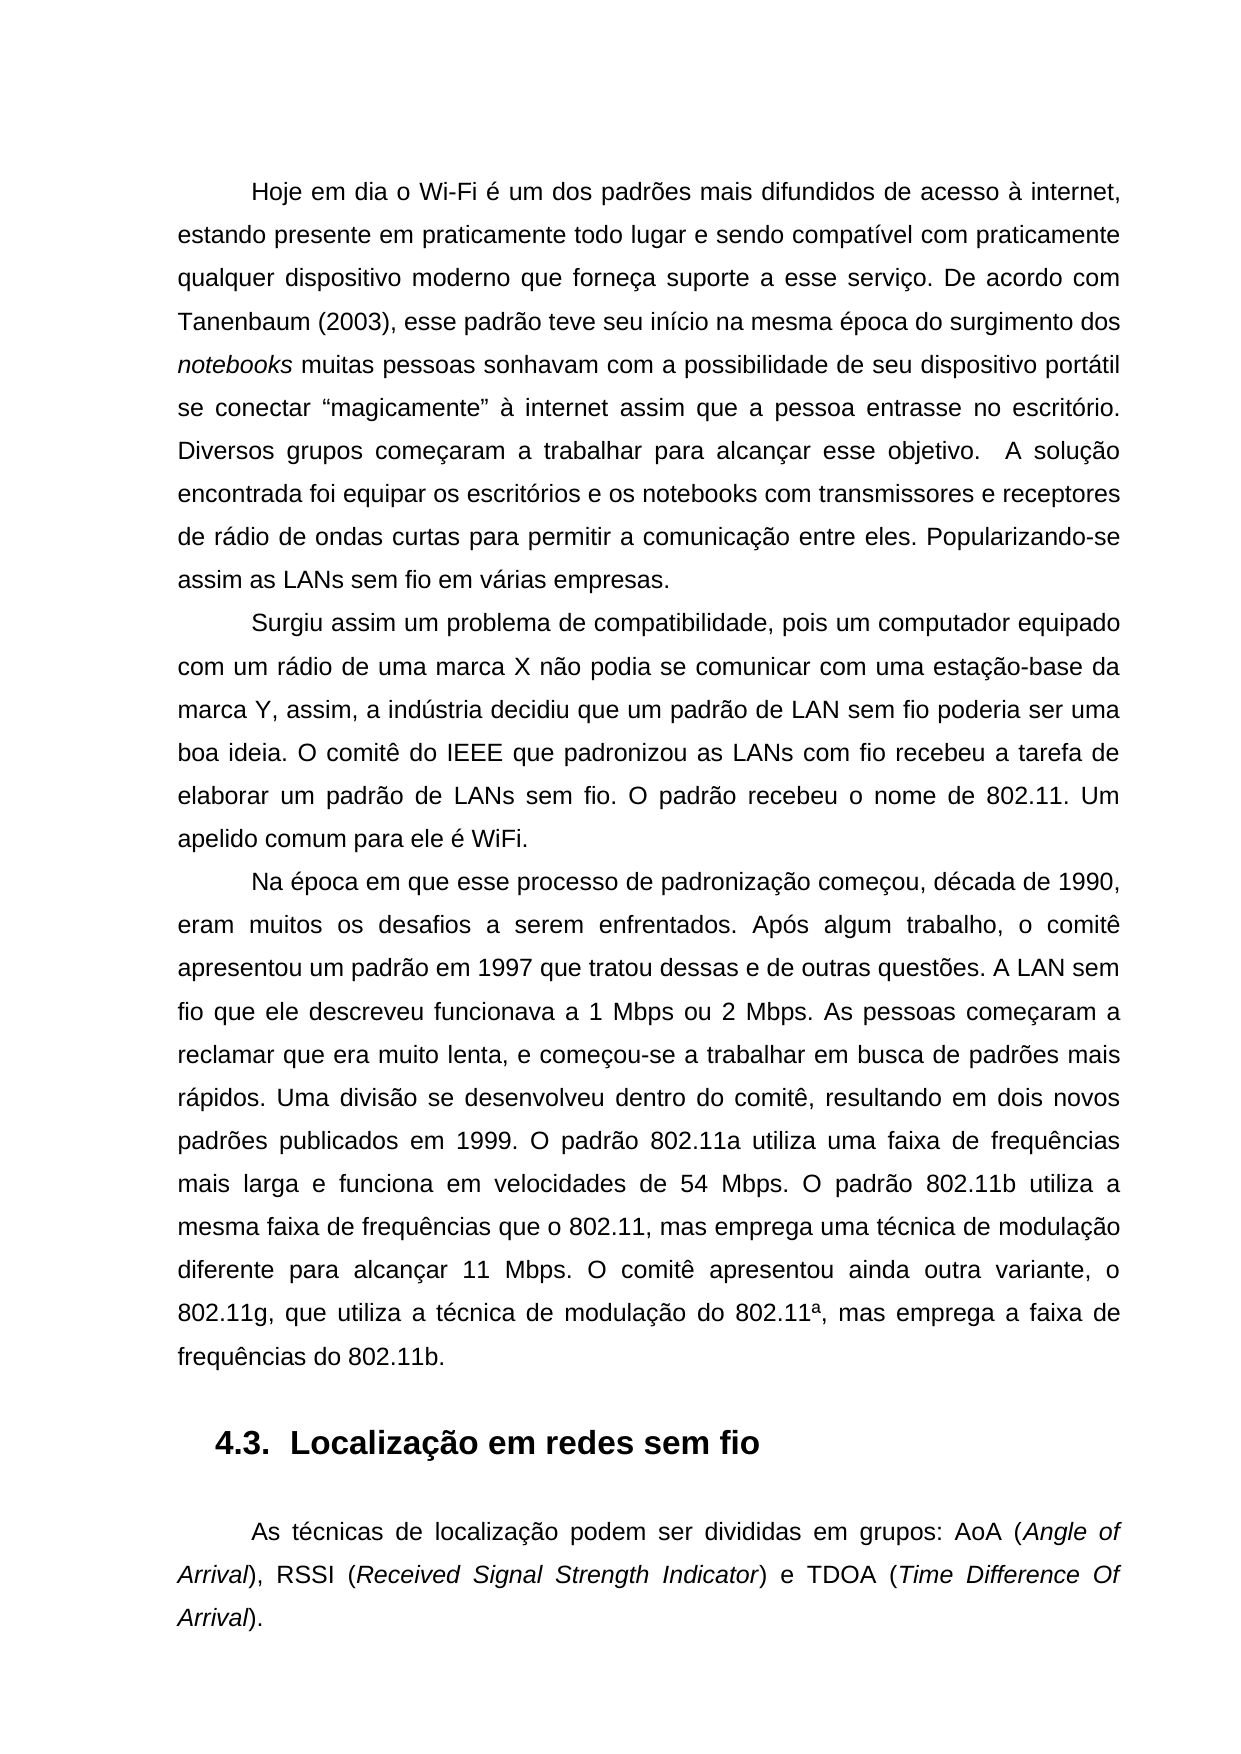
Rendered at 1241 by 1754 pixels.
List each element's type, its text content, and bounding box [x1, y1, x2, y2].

text Hoje em dia o Wi-Fi é um dos padrões mais difundidos de acesso à internet, estando presente em praticamente todo lugar e sendo compatível com praticamente qualquer dispositivo moderno que forneça suporte a esse serviço. De acordo com Tanenbaum (2003), esse padrão teve seu início na mesma época do surgimento dos notebooks muitas pessoas sonhavam com a possibilidade de seu dispositivo portátil se conectar “magicamente” à internet assim que a pessoa entrasse no escritório. Diversos grupos começaram a trabalhar para alcançar esse objetivo. A solução encontrada foi equipar os escritórios e os notebooks com transmissores e receptores de rádio de ondas curtas para permitir a comunicação entre eles. Popularizando-se assim as LANs sem fio em várias empresas. [177, 177, 1122, 594]
text Na época em que esse processo de padronização começou, década de 1990, eram muitos os desafios a serem enfrentados. Após algum trabalho, o comitê apresentou um padrão em 1997 que tratou dessas e de outras questões. A LAN sem fio que ele descreveu funcionava a 1 Mbps ou 2 Mbps. As pessoas começaram a reclamar que era muito lenta, e começou-se a trabalhar em busca de padrões mais rápidos. Uma divisão se desenvolveu dentro do comitê, resultando em dois novos padrões publicados em 1999. O padrão 802.11a utiliza uma faixa de frequências mais larga e funciona em velocidades de 54 Mbps. O padrão 802.11b utiliza a mesma faixa de frequências que o 802.11, mas emprega uma técnica de modulação diferente para alcançar 11 Mbps. O comitê apresentou ainda outra variante, o 802.11g, que utiliza a técnica de modulação do 802.11ª, mas emprega a faixa de frequências do 802.11b. [177, 867, 1122, 1370]
text Surgiu assim um problema de compatibilidade, pois um computador equipado com um rádio de uma marca X não podia se comunicar com uma estação-base da marca Y, assim, a indústria decidiu que um padrão de LAN sem fio poderia ser uma boa ideia. O comitê do IEEE que padronizou as LANs com fio recebeu a tarefa de elaborar um padrão de LANs sem fio. O padrão recebeu o nome de 802.11. Um apelido comum para ele é WiFi. [177, 608, 1122, 853]
list Localização em redes sem fio [215, 1423, 1122, 1462]
text As técnicas de localização podem ser divididas em grupos: AoA (Angle of Arrival), RSSI (Received Signal Strength Indicator) e TDOA (Time Difference Of Arrival). [177, 1517, 1122, 1632]
